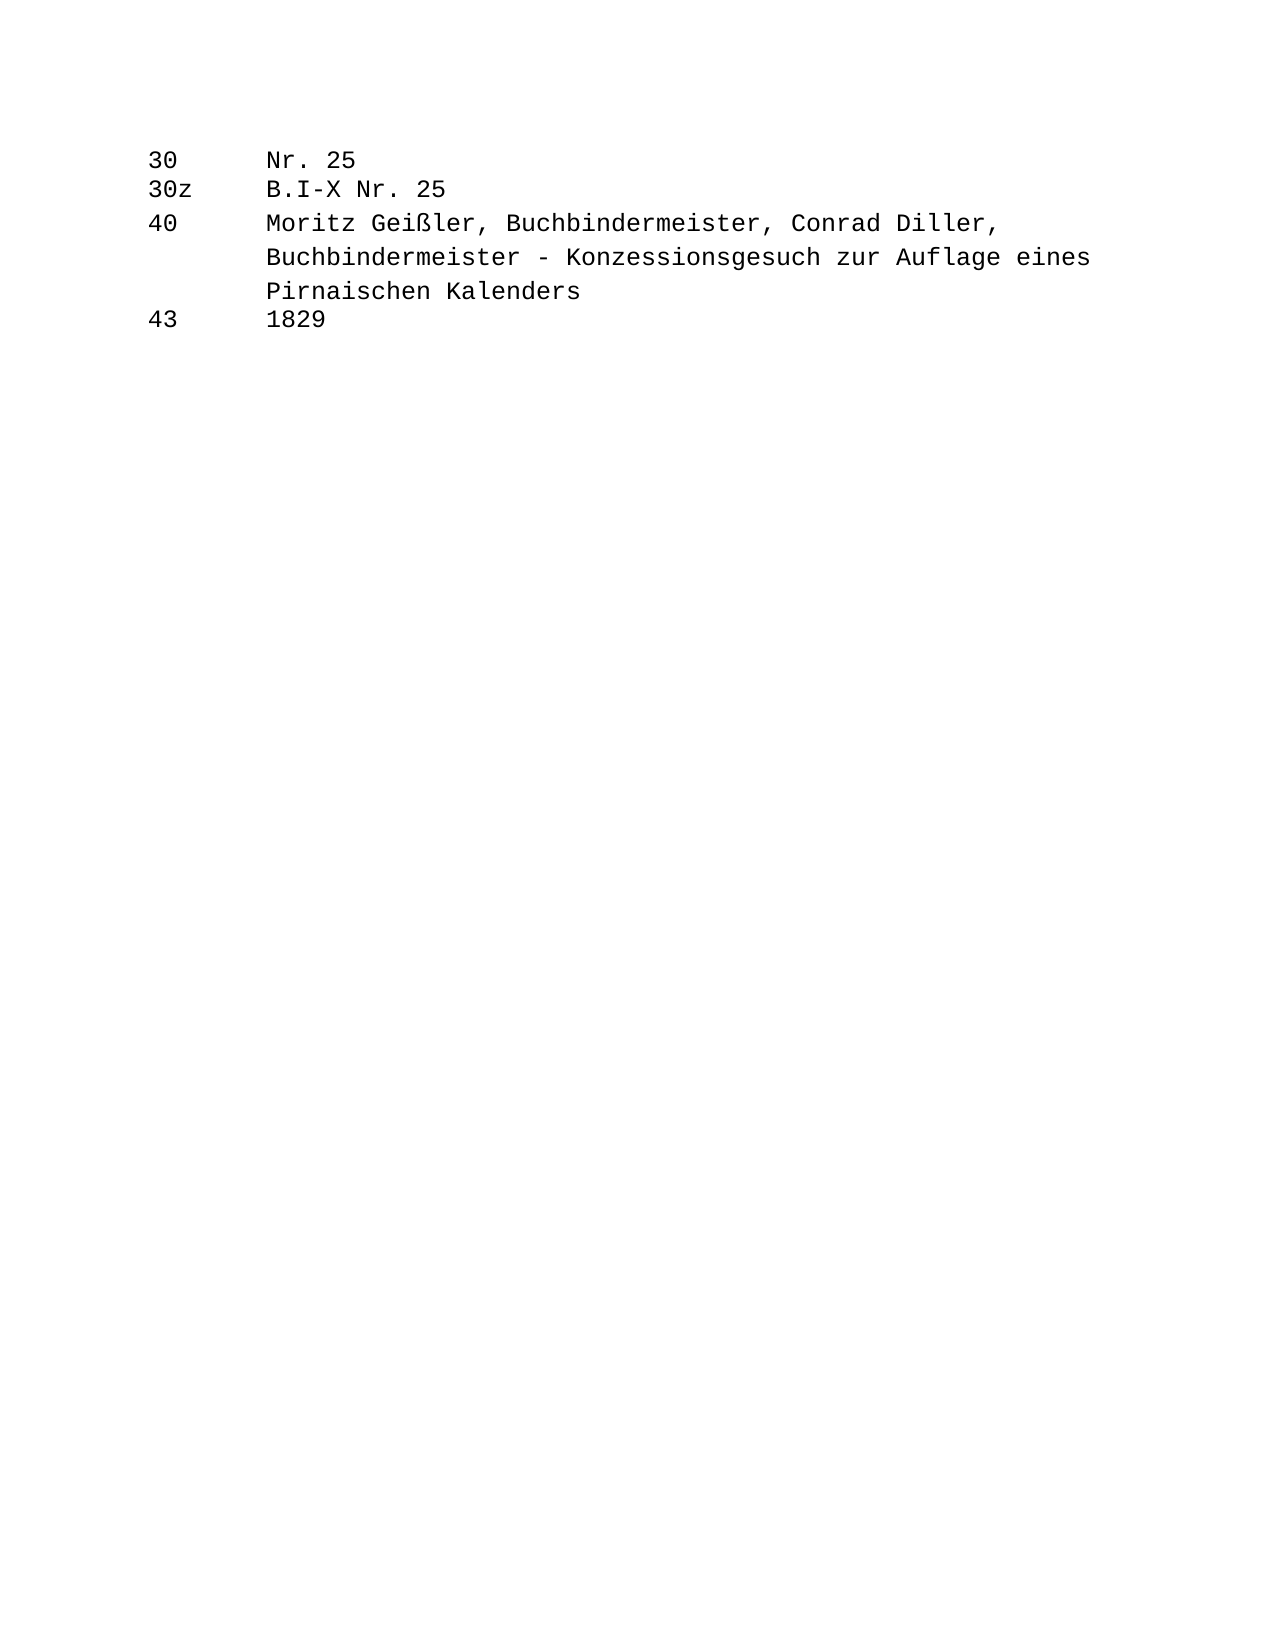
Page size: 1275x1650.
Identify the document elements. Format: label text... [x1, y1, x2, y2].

text 43 1829 [148, 307, 1127, 335]
text 30 Nr. 25 [148, 148, 1127, 176]
text 40 p[2{Moritz} 1{Geißler}, 7{Buchbindermeister}]p, p[2{Conrad} 1{Diller}, 7{Buchbindermeister}]p - Konzessionsgesuch zur Auflage eines t[o[Pirna]oischen Kalender]ts [148, 205, 1127, 307]
text 30z B.I-X Nr. 25 [148, 176, 1127, 205]
